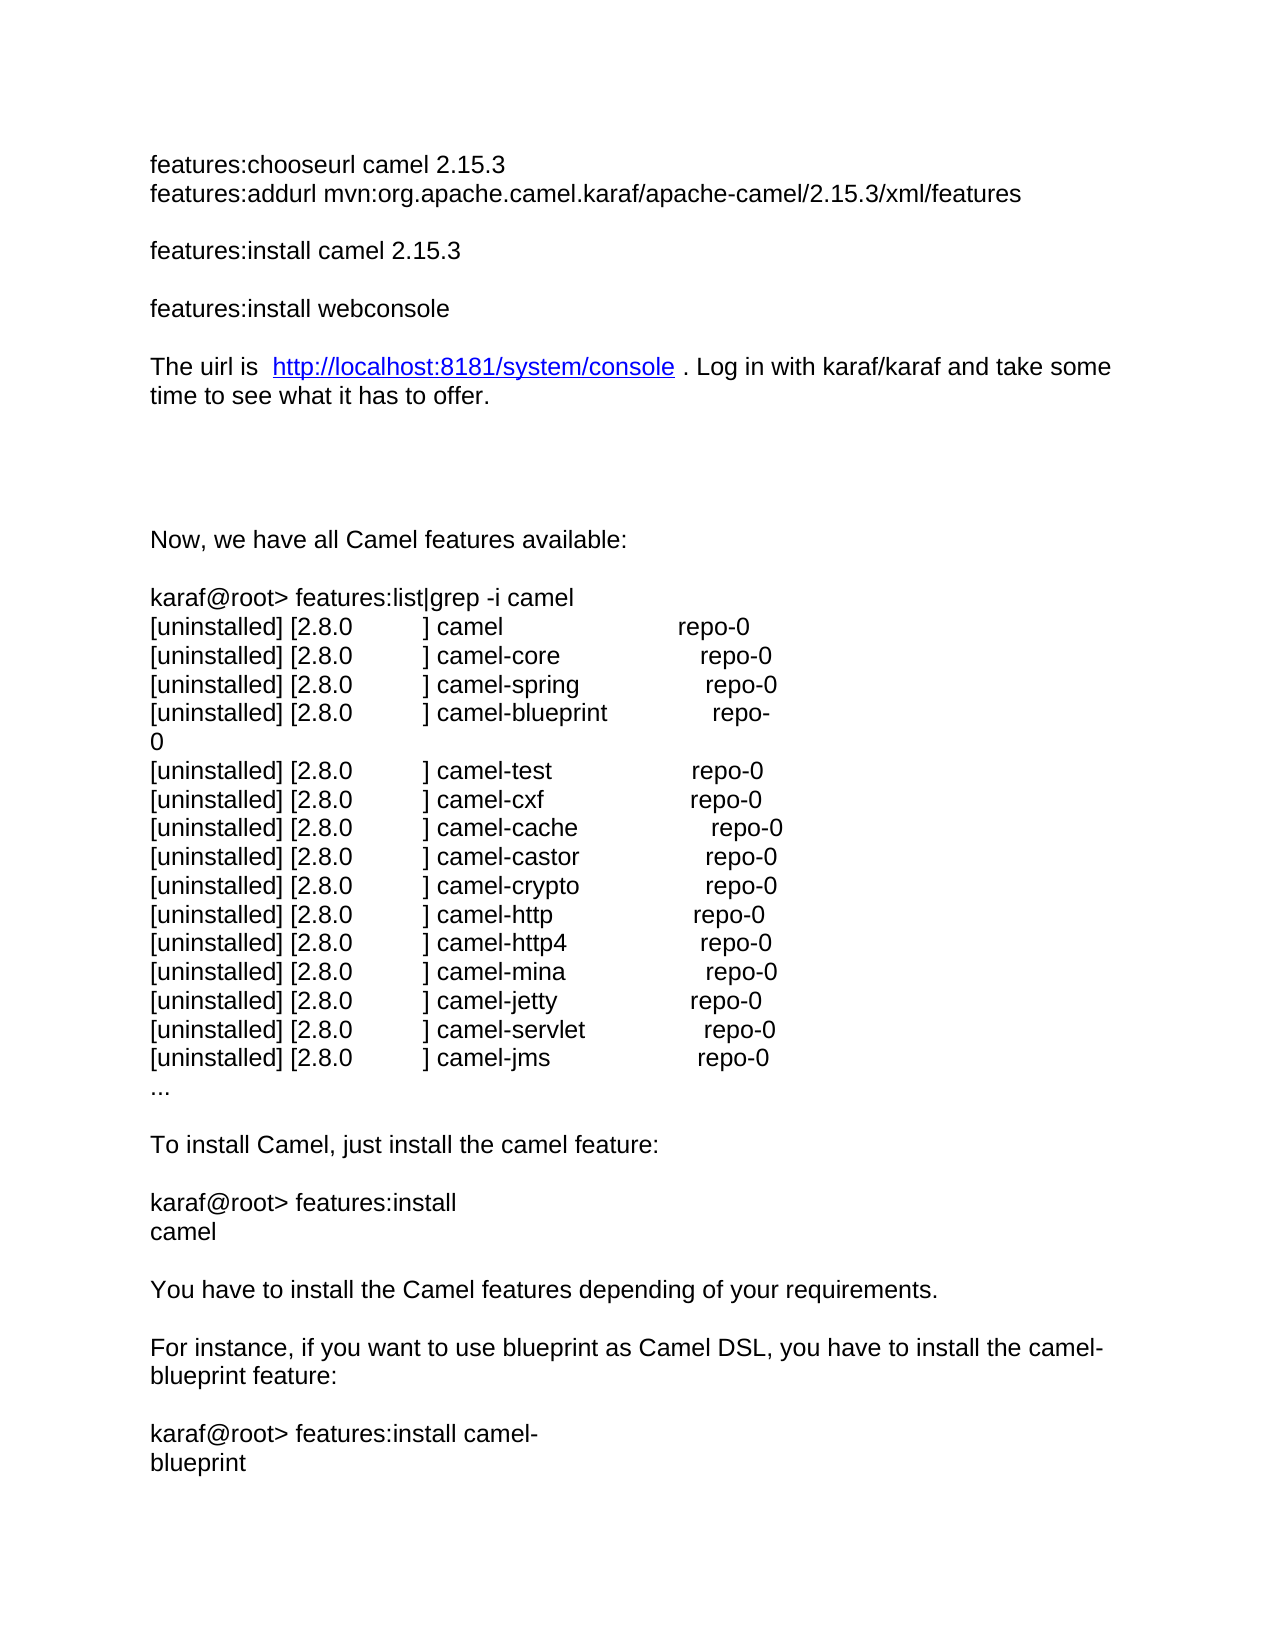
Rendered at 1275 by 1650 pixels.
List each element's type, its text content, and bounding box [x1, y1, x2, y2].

text You have to install the Camel features depending of your requirements. [150, 1274, 1125, 1303]
text For instance, if you want to use blueprint as Camel DSL, you have to install the camel-blueprint feature: [150, 1332, 1125, 1390]
table_cell features:install camel 2.15.3 features:install webconsole The uirl is http://localhost:8181/system/console . Log in with karaf/karaf and take some time to see what it has to offer. [150, 208, 1125, 496]
table_header karaf@root> features:install camel-blueprint [150, 1419, 635, 1477]
table_header karaf@root> features:install camel [150, 1188, 530, 1245]
text To install Camel, just install the camel feature: [150, 1130, 1125, 1159]
text Now, we have all Camel features available: [150, 525, 1125, 554]
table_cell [150, 150, 1125, 207]
table_header karaf@root> features:list|grep -i camel [uninstalled] [2.8.0 ] camel repo-0 [uninstalled] [2.8.0 ] camel-core repo-0 [uninstalled] [2.8.0 ] camel-spring repo-0 [uninstalled] [2.8.0 ] camel-blueprint repo-0 [uninstalled] [2.8.0 ] camel-test repo-0 [uninstalled] [2.8.0 ] camel-cxf repo-0 [uninstalled] [2.8.0 ] camel-cache repo-0 [uninstalled] [2.8.0 ] camel-castor repo-0 [uninstalled] [2.8.0 ] camel-crypto repo-0 [uninstalled] [2.8.0 ] camel-http repo-0 [uninstalled] [2.8.0 ] camel-http4 repo-0 [uninstalled] [2.8.0 ] camel-mina repo-0 [uninstalled] [2.8.0 ] camel-jetty repo-0 [uninstalled] [2.8.0 ] camel-servlet repo-0 [uninstalled] [2.8.0 ] camel-jms repo-0 ... [150, 583, 784, 1101]
